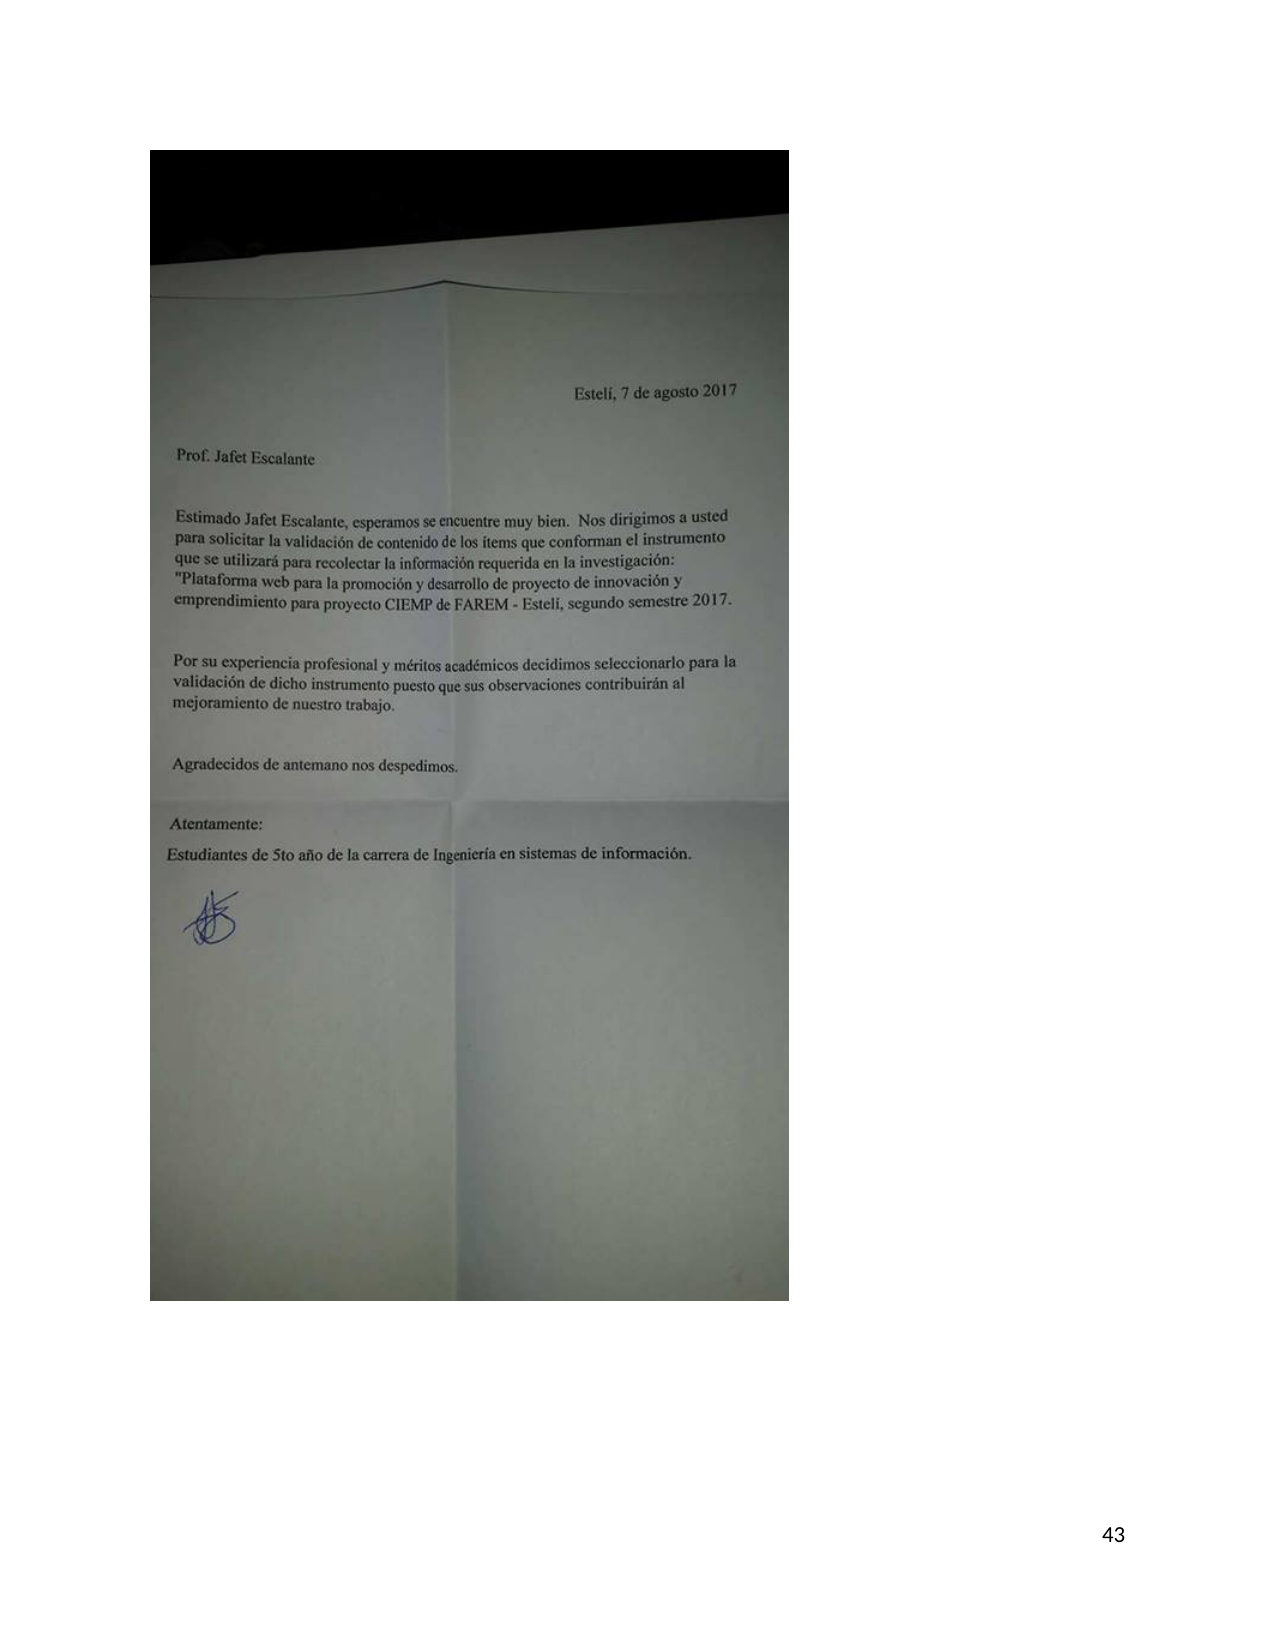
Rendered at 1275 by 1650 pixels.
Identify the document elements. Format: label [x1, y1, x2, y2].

picture [150, 150, 789, 1301]
